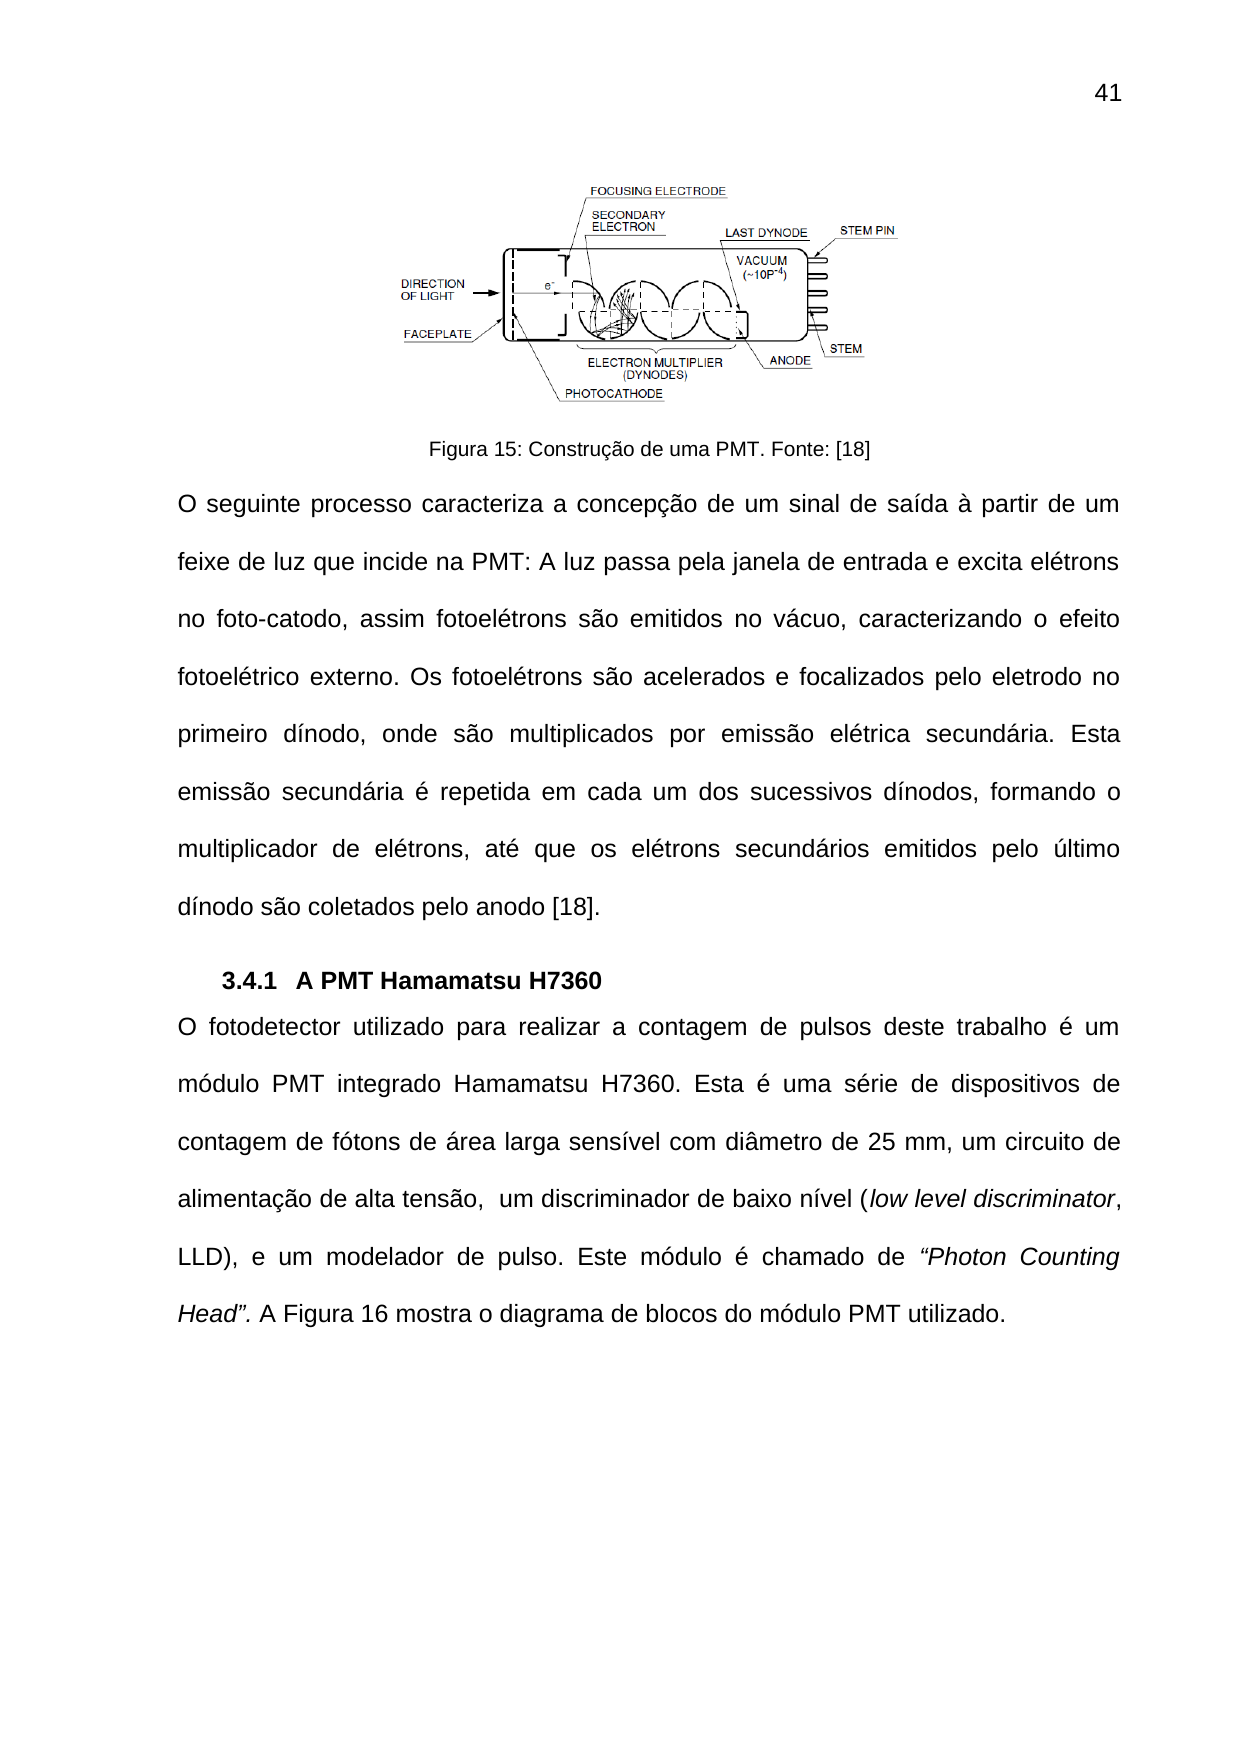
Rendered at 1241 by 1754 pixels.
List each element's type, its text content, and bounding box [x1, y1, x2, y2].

text O fotodetector utilizado para realizar a contagem de pulsos deste trabalho é um módulo PMT integrado Hamamatsu H7360. Esta é uma série de dispositivos de contagem de fótons de área larga sensível com diâmetro de 25 mm, um circuito de alimentação de alta tensão, um discriminador de baixo nível (low level discriminator, LLD), e um modelador de pulso. Este módulo é chamado de “Photon Counting Head”. A Figura 16 mostra o diagrama de blocos do módulo PMT utilizado. [177, 1011, 1122, 1328]
subtitle A PMT Hamamatsu H7360 [222, 966, 1122, 995]
text Figura 15: Construção de uma PMT. Fonte: [18] [177, 437, 1122, 461]
text O seguinte processo caracteriza a concepção de um sinal de saída à partir de um feixe de luz que incide na PMT: A luz passa pela janela de entrada e excita elétrons no foto-catodo, assim fotoelétrons são emitidos no vácuo, caracterizando o efeito fotoelétrico externo. Os fotoelétrons são acelerados e focalizados pelo eletrodo no primeiro dínodo, onde são multiplicados por emissão elétrica secundária. Esta emissão secundária é repetida em cada um dos sucessivos dínodos, formando o multiplicador de elétrons, até que os elétrons secundários emitidos pelo último dínodo são coletados pelo anodo [18]. [177, 489, 1122, 921]
picture [401, 177, 899, 405]
